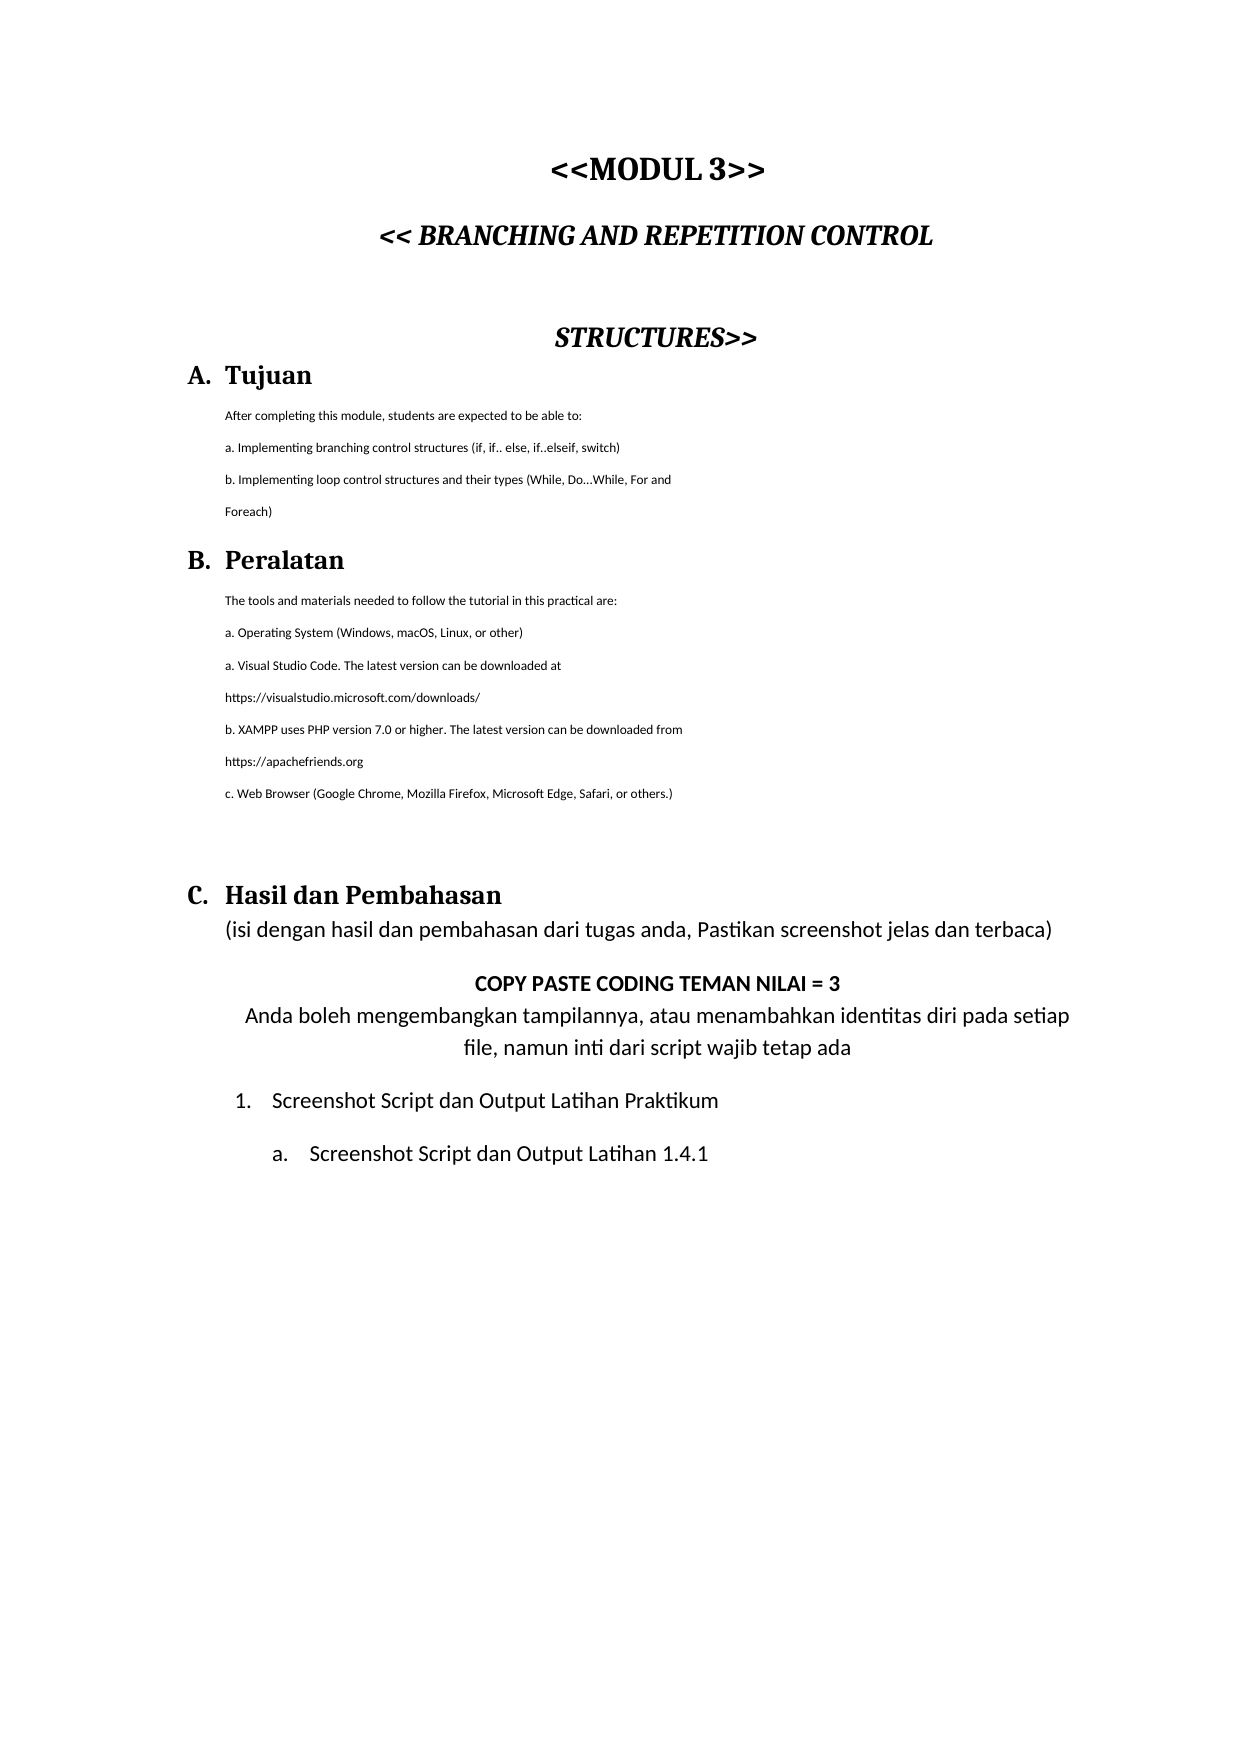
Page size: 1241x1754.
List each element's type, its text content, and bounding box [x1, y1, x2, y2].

list Foreach) [225, 492, 1090, 520]
subtitle << BRANCHING AND REPETITION CONTROL [225, 219, 1090, 253]
text (isi dengan hasil dan pembahasan dari tugas anda, Pastikan screenshot jelas dan terbaca) [225, 916, 1090, 944]
list The tools and materials needed to follow the tutorial in this practical are: [225, 581, 1090, 609]
text COPY PASTE CODING TEMAN NILAI = 3 [225, 969, 1090, 997]
text Anda boleh mengembangkan tampilannya, atau menambahkan identitas diri pada setiap file, namun inti dari script wajib tetap ada [225, 1001, 1090, 1061]
list https://apachefriends.org [225, 742, 1090, 770]
subtitle STRUCTURES>> [225, 321, 1090, 355]
list c. Web Browser (Google Chrome, Mozilla Firefox, Microsoft Edge, Safari, or others.) [225, 774, 1090, 802]
list b. XAMPP uses PHP version 7.0 or higher. The latest version can be downloaded from [225, 709, 1090, 737]
subtitle Hasil dan Pembahasan [187, 880, 1090, 911]
subtitle Peralatan [187, 545, 1090, 576]
list After completing this module, students are expected to be able to: [225, 395, 1090, 423]
list a. Visual Studio Code. The latest version can be downloaded at [225, 645, 1090, 673]
list b. Implementing loop control structures and their types (While, Do...While, For and [225, 460, 1090, 488]
list a. Operating System (Windows, macOS, Linux, or other) [225, 613, 1090, 641]
subtitle <<MODUL 3>> [225, 150, 1090, 188]
subtitle Tujuan [187, 360, 1090, 391]
list Screenshot Script dan Output Latihan Praktikum [234, 1086, 1090, 1114]
list a. Implementing branching control structures (if, if.. else, if..elseif, switch) [225, 428, 1090, 456]
list Screenshot Script dan Output Latihan 1.4.1 [272, 1139, 1090, 1167]
list https://visualstudio.microsoft.com/downloads/ [225, 677, 1090, 705]
